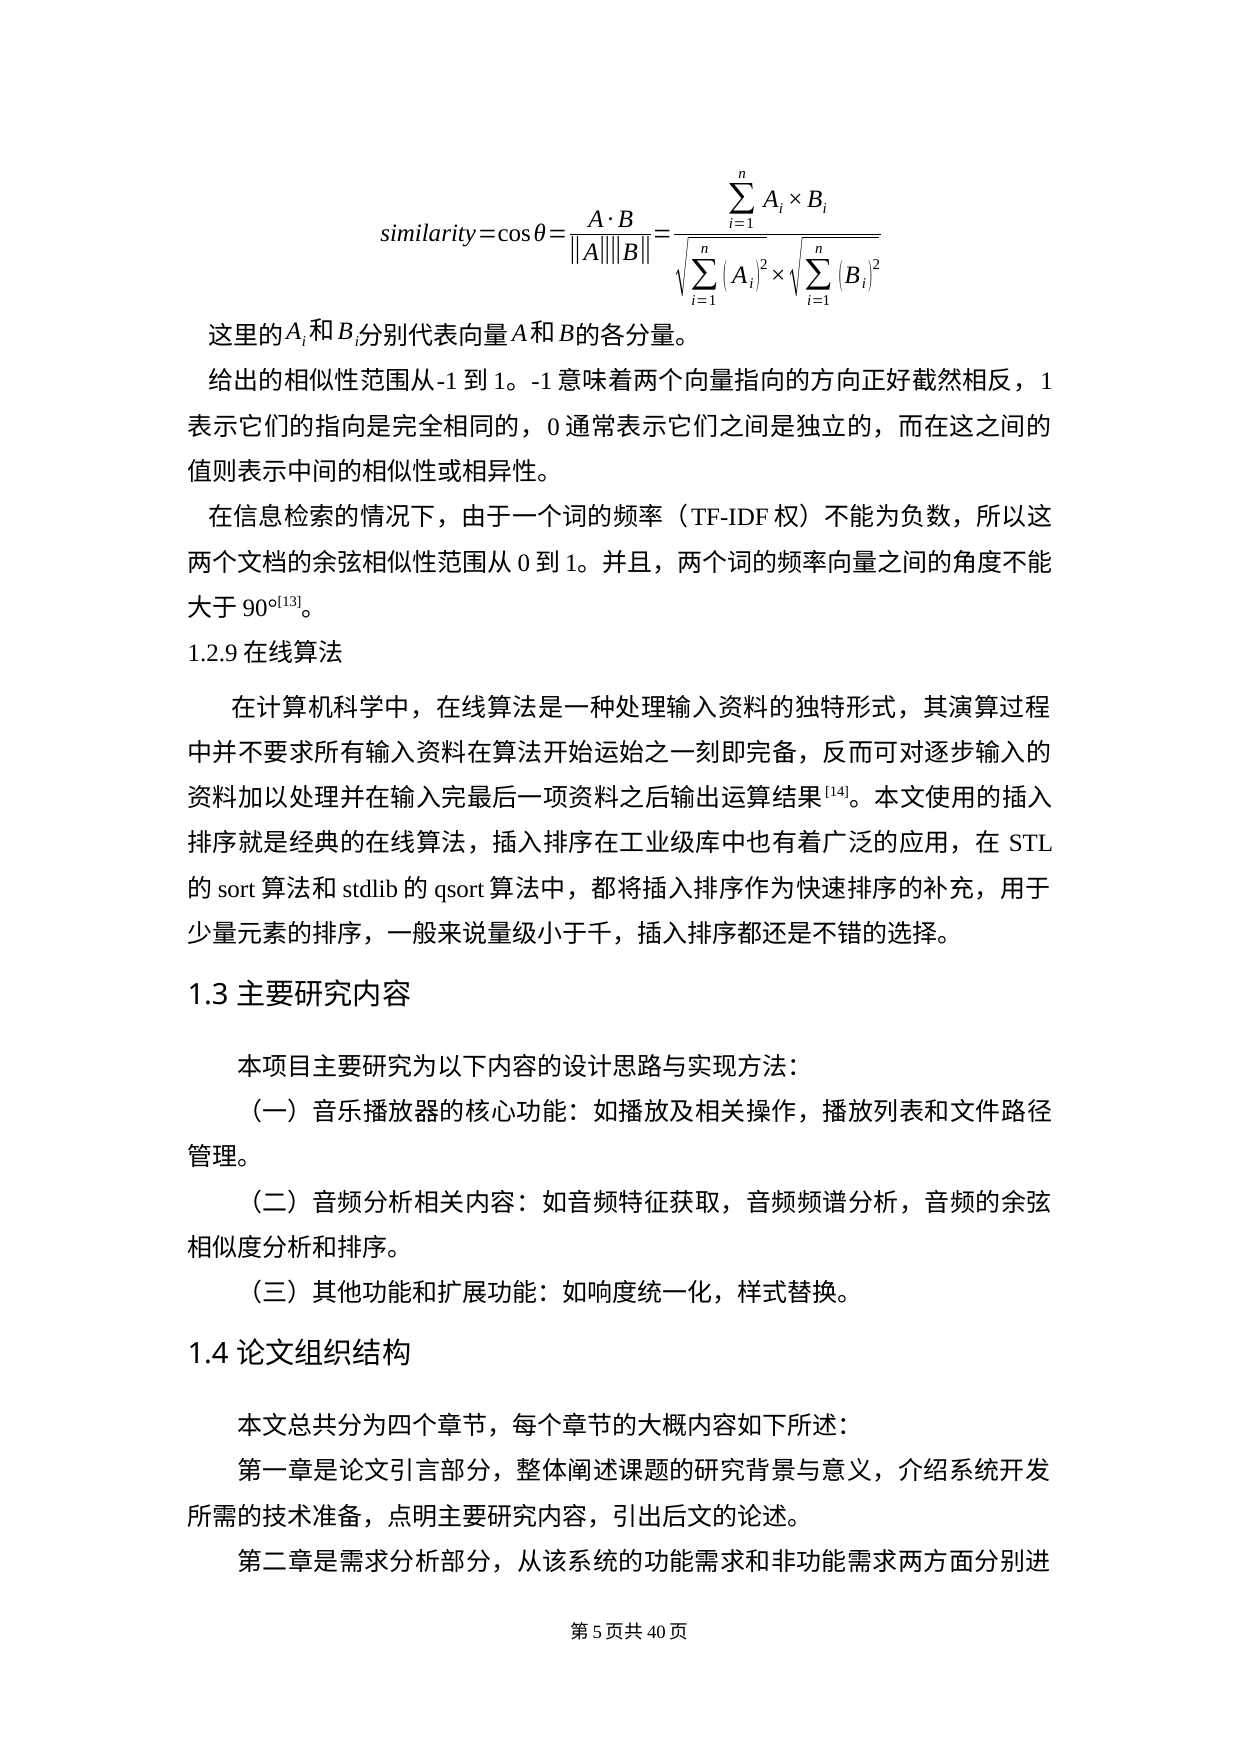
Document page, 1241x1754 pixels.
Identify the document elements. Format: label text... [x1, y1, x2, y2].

subtitle 1.3 主要研究内容 [187, 959, 1053, 1025]
text 在信息检索的情况下，由于一个词的频率（TF-IDF权）不能为负数，所以这两个文档的余弦相似性范围从0到1。并且，两个词的频率向量之间的角度不能大于90°[13]。 [187, 497, 1053, 623]
text 本项目主要研究为以下内容的设计思路与实现方法： [187, 1046, 1053, 1082]
text 第一章是论文引言部分，整体阐述课题的研究背景与意义，介绍系统开发所需的技术准备，点明主要研究内容，引出后文的论述。 [187, 1451, 1053, 1532]
list 其他功能和扩展功能：如响度统一化，样式替换。 [187, 1273, 1053, 1309]
list 音乐播放器的核心功能：如播放及相关操作，播放列表和文件路径管理。 [187, 1092, 1053, 1173]
text 给出的相似性范围从-1到1。-1意味着两个向量指向的方向正好截然相反，1表示它们的指向是完全相同的，0通常表示它们之间是独立的，而在这之间的值则表示中间的相似性或相异性。 [187, 361, 1053, 488]
text 这里的分别代表向量的各分量。 [187, 315, 1053, 352]
text 在计算机科学中，在线算法是一种处理输入资料的独特形式，其演算过程中并不要求所有输入资料在算法开始运始之一刻即完备，反而可对逐步输入的资料加以处理并在输入完最后一项资料之后输出运算结果[14]。本文使用的插入排序就是经典的在线算法，插入排序在工业级库中也有着广泛的应用，在STL的sort算法和stdlib的qsort算法中，都将插入排序作为快速排序的补充，用于少量元素的排序，一般来说量级小于千，插入排序都还是不错的选择。 [187, 687, 1053, 950]
subtitle 1.2.9 在线算法 [187, 633, 1053, 669]
subtitle 1.4 论文组织结构 [187, 1318, 1053, 1384]
list 音频分析相关内容：如音频特征获取，音频频谱分析，音频的余弦相似度分析和排序。 [187, 1182, 1053, 1264]
text 本文总共分为四个章节，每个章节的大概内容如下所述： [187, 1406, 1053, 1442]
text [187, 1541, 1053, 1578]
